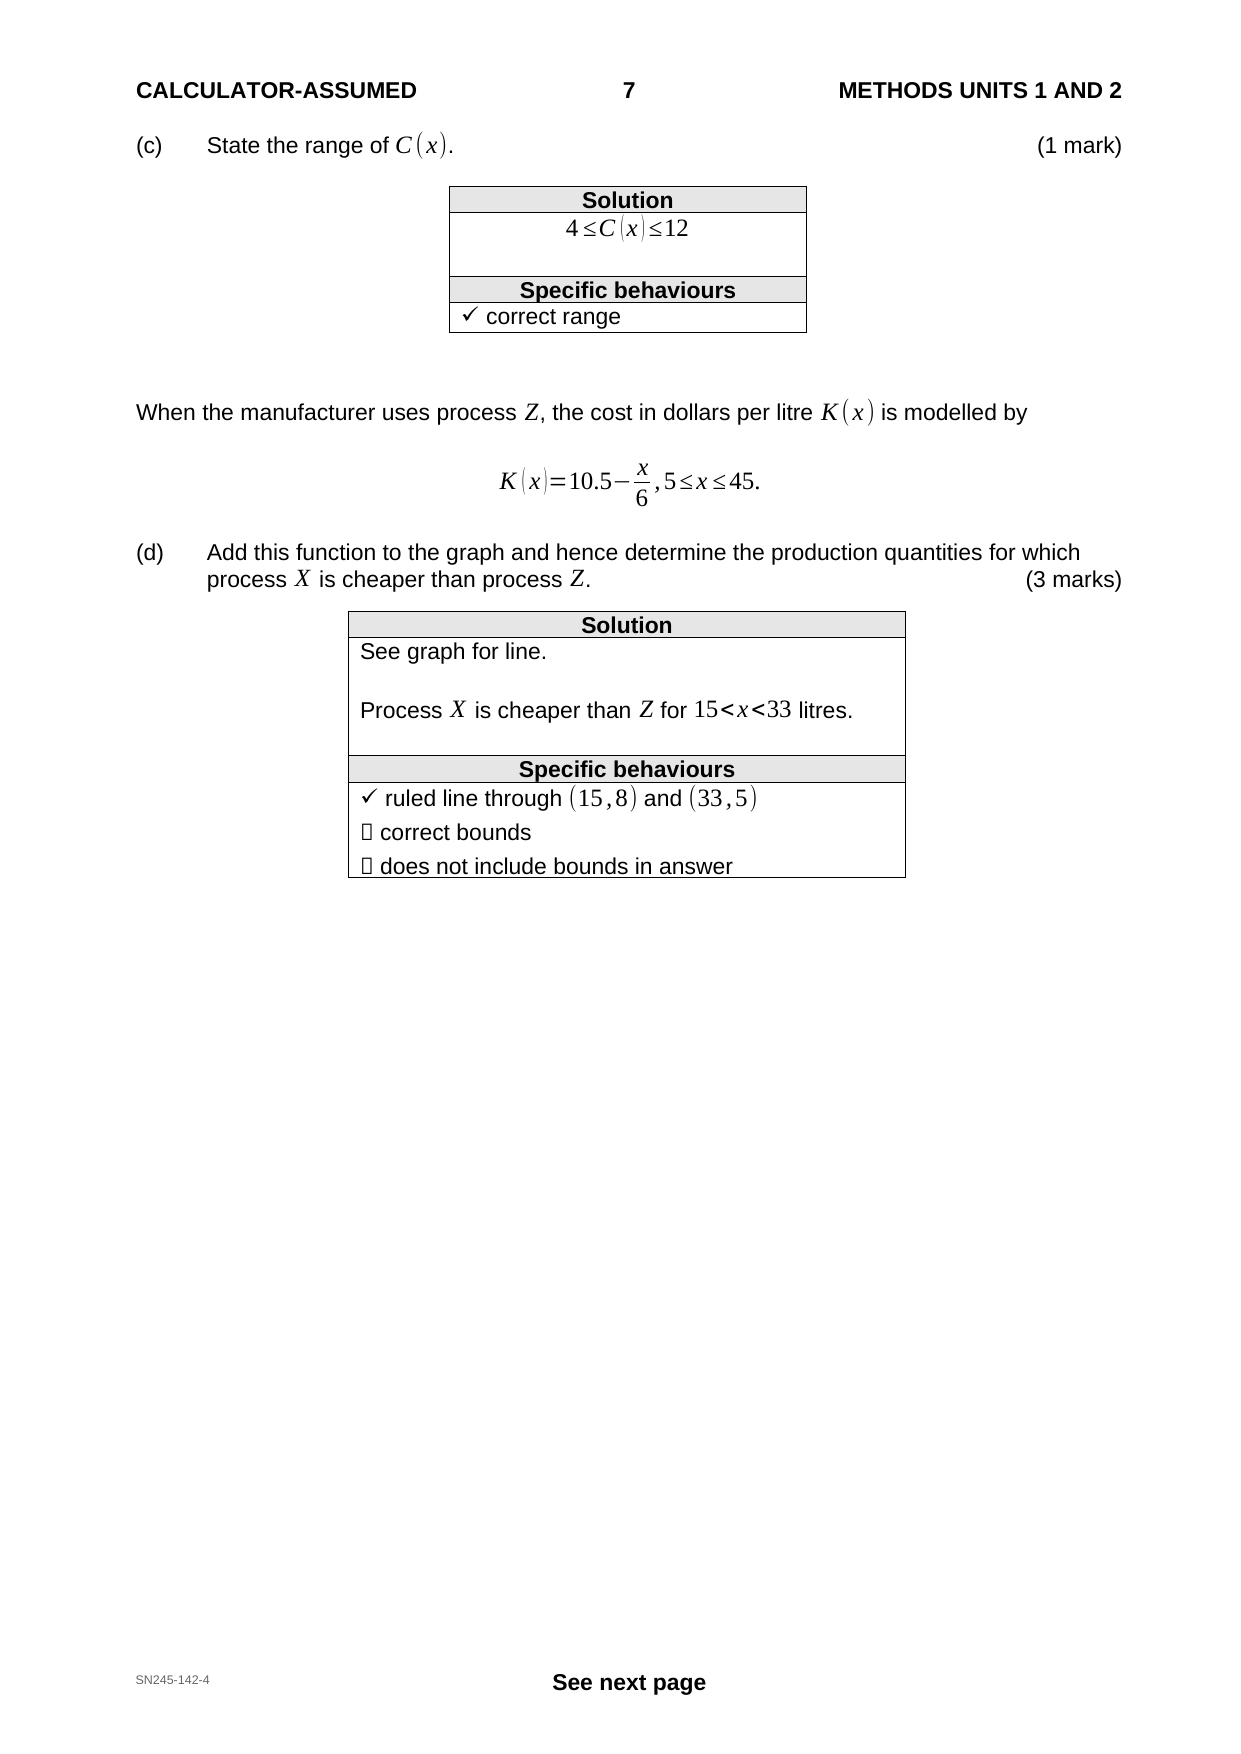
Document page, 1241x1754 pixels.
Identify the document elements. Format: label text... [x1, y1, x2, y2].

text (c) State the range of . (1 mark) [136, 130, 1122, 160]
text (d) Add this function to the graph and hence determine the production quantities for which process is cheaper than process . (3 marks) [136, 539, 1122, 593]
text When the manufacturer uses process , the cost in dollars per litre is modelled by [136, 397, 1122, 427]
